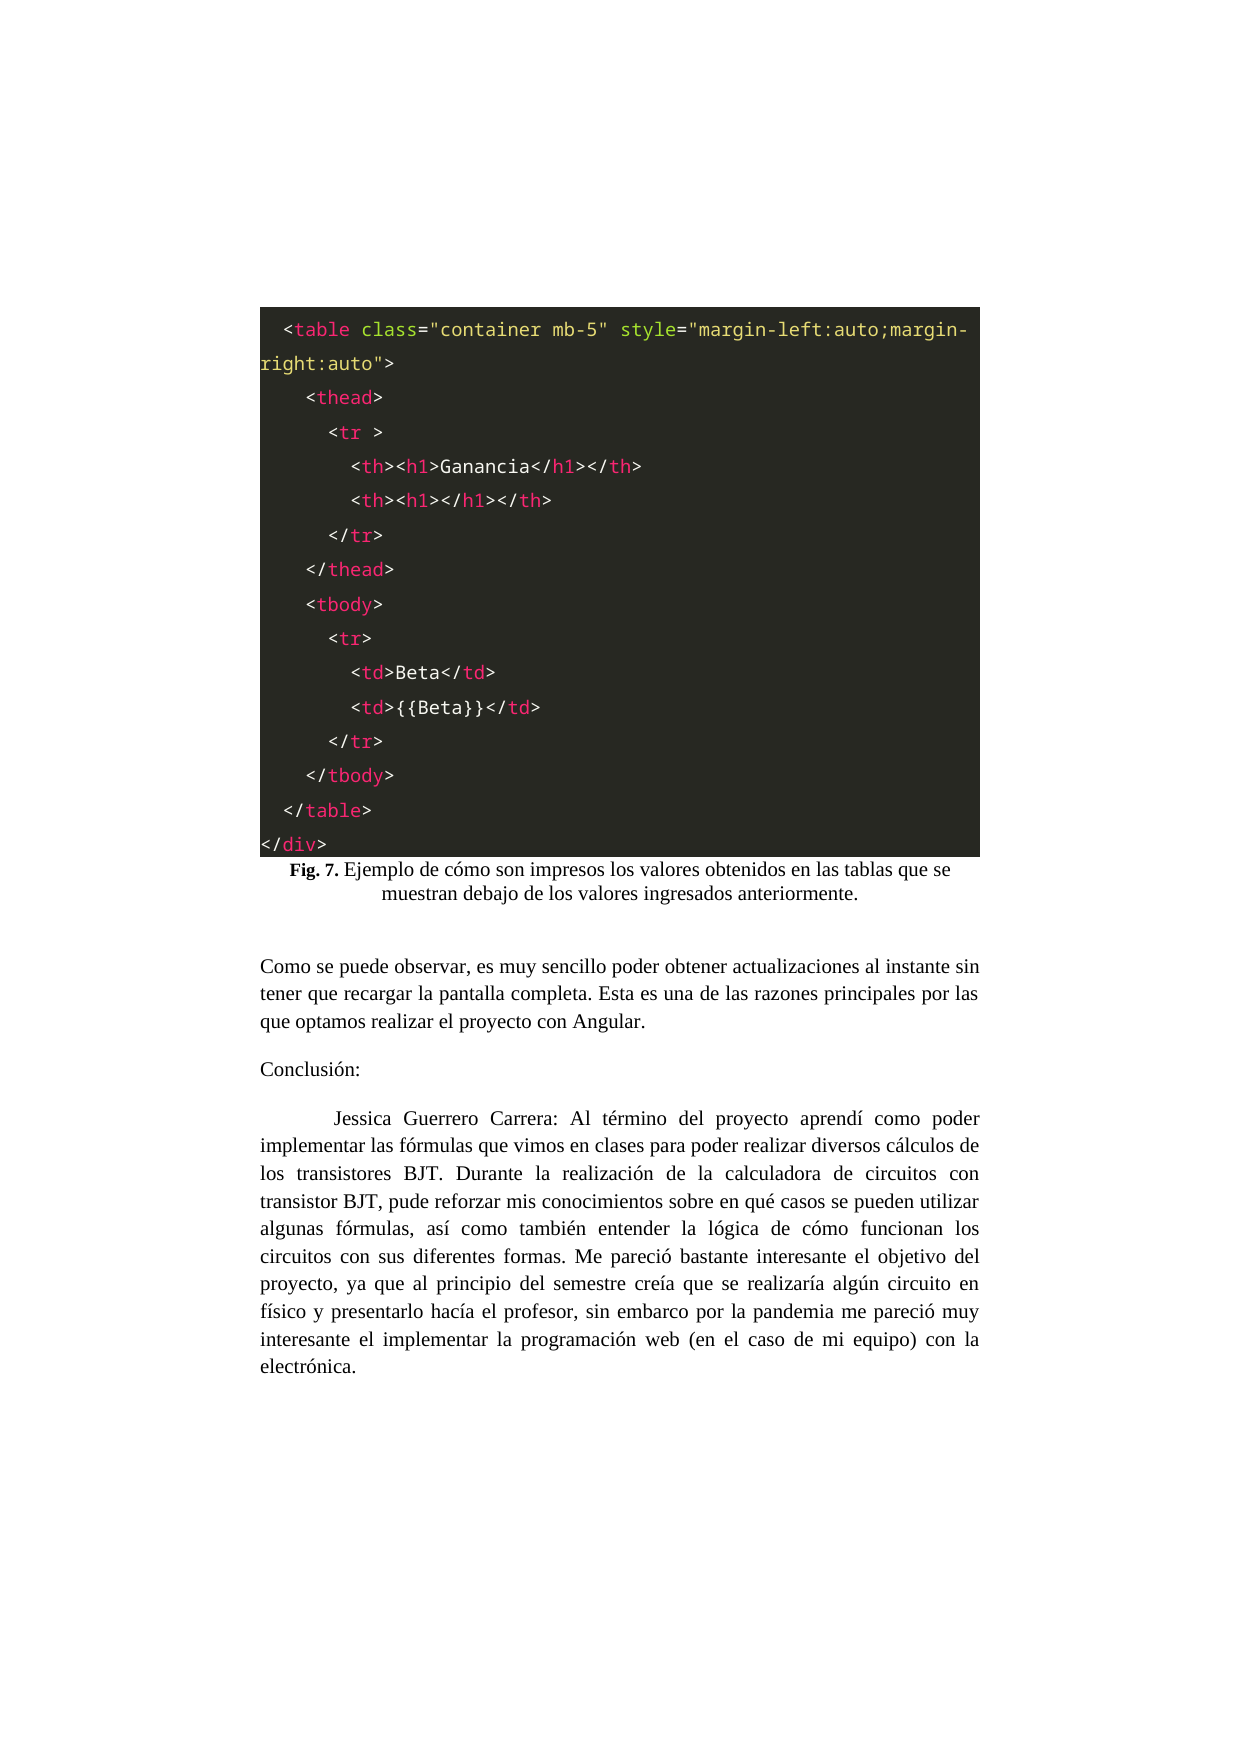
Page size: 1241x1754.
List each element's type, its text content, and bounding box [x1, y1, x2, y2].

text <table class="container mb-5" style="margin-left:auto;margin-right:auto"> [260, 307, 980, 376]
text Como se puede observar, es muy sencillo poder obtener actualizaciones al instante sin tener que recargar la pantalla completa. Esta es una de las razones principales por las que optamos realizar el proyecto con Angular. [260, 954, 980, 1033]
text Conclusión: [260, 1057, 980, 1081]
text </table> [260, 788, 980, 823]
text </tr> [260, 719, 980, 754]
text <tr> [260, 616, 980, 651]
text </tr> [260, 513, 980, 548]
text <tbody> [260, 582, 980, 616]
text <thead> [260, 376, 980, 410]
text Fig. 7. Ejemplo de cómo son impresos los valores obtenidos en las tablas que se muestran debajo de los valores ingresados anteriormente. [260, 857, 980, 905]
text <tr > [260, 410, 980, 444]
text <td>{{Beta}}</td> [260, 685, 980, 719]
text </thead> [260, 548, 980, 582]
text Jessica Guerrero Carrera: Al término del proyecto aprendí como poder implementar las fórmulas que vimos en clases para poder realizar diversos cálculos de los transistores BJT. Durante la realización de la calculadora de circuitos con transistor BJT, pude reforzar mis conocimientos sobre en qué casos se pueden utilizar algunas fórmulas, así como también entender la lógica de cómo funcionan los circuitos con sus diferentes formas. Me pareció bastante interesante el objetivo del proyecto, ya que al principio del semestre creía que se realizaría algún circuito en físico y presentarlo hacía el profesor, sin embarco por la pandemia me pareció muy interesante el implementar la programación web (en el caso de mi equipo) con la electrónica. [260, 1106, 980, 1378]
text <td>Beta</td> [260, 651, 980, 685]
text </tbody> [260, 754, 980, 788]
text <th><h1>Ganancia</h1></th> [260, 444, 980, 479]
text </div> [260, 823, 980, 857]
text <th><h1></h1></th> [260, 479, 980, 513]
